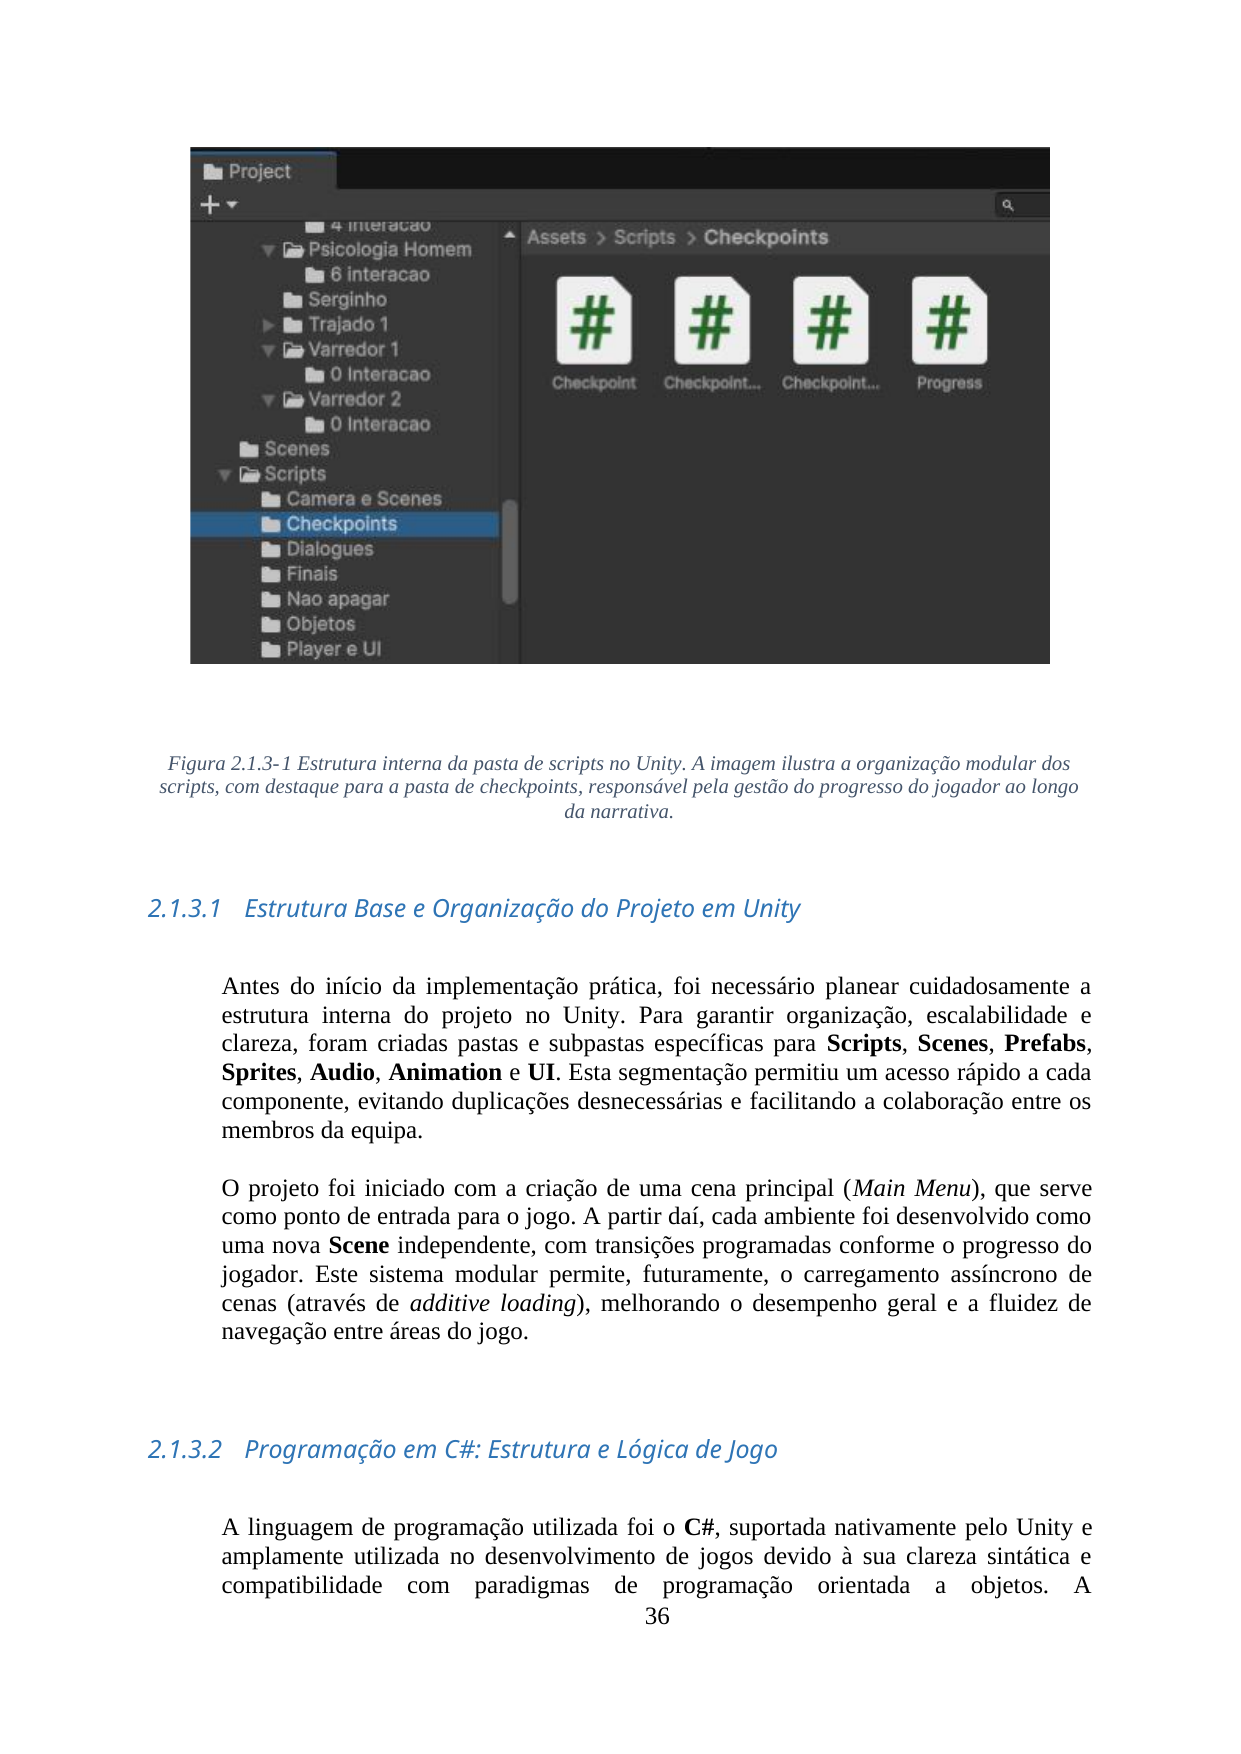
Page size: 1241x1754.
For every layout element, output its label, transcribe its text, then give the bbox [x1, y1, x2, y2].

text O projeto foi iniciado com a criação de uma cena principal (Main Menu), que serve como ponto de entrada para o jogo. A partir daí, cada ambiente foi desenvolvido como uma nova Scene independente, com transições programadas conforme o progresso do jogador. Este sistema modular permite, futuramente, o carregamento assíncrono de cenas (através de additive loading), melhorando o desempenho geral e a fluidez de navegação entre áreas do jogo. [221, 1173, 1092, 1345]
subtitle Programação em C#: Estrutura e Lógica de Jogo [148, 1432, 1092, 1466]
picture [190, 147, 1050, 664]
subtitle Estrutura Base e Organização do Projeto em Unity [148, 891, 1092, 925]
text Figura 2.1.3-1 Estrutura interna da pasta de scripts no Unity. A imagem ilustra a organização modular dos scripts, com destaque para a pasta de checkpoints, responsável pela gestão do progresso do jogador ao longo da narrativa. [148, 750, 1092, 823]
text Antes do início da implementação prática, foi necessário planear cuidadosamente a estrutura interna do projeto no Unity. Para garantir organização, escalabilidade e clareza, foram criadas pastas e subpastas específicas para Scripts, Scenes, Prefabs, Sprites, Audio, Animation e UI. Esta segmentação permitiu um acesso rápido a cada componente, evitando duplicações desnecessárias e facilitando a colaboração entre os membros da equipa. [221, 971, 1092, 1143]
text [221, 1512, 1092, 1599]
